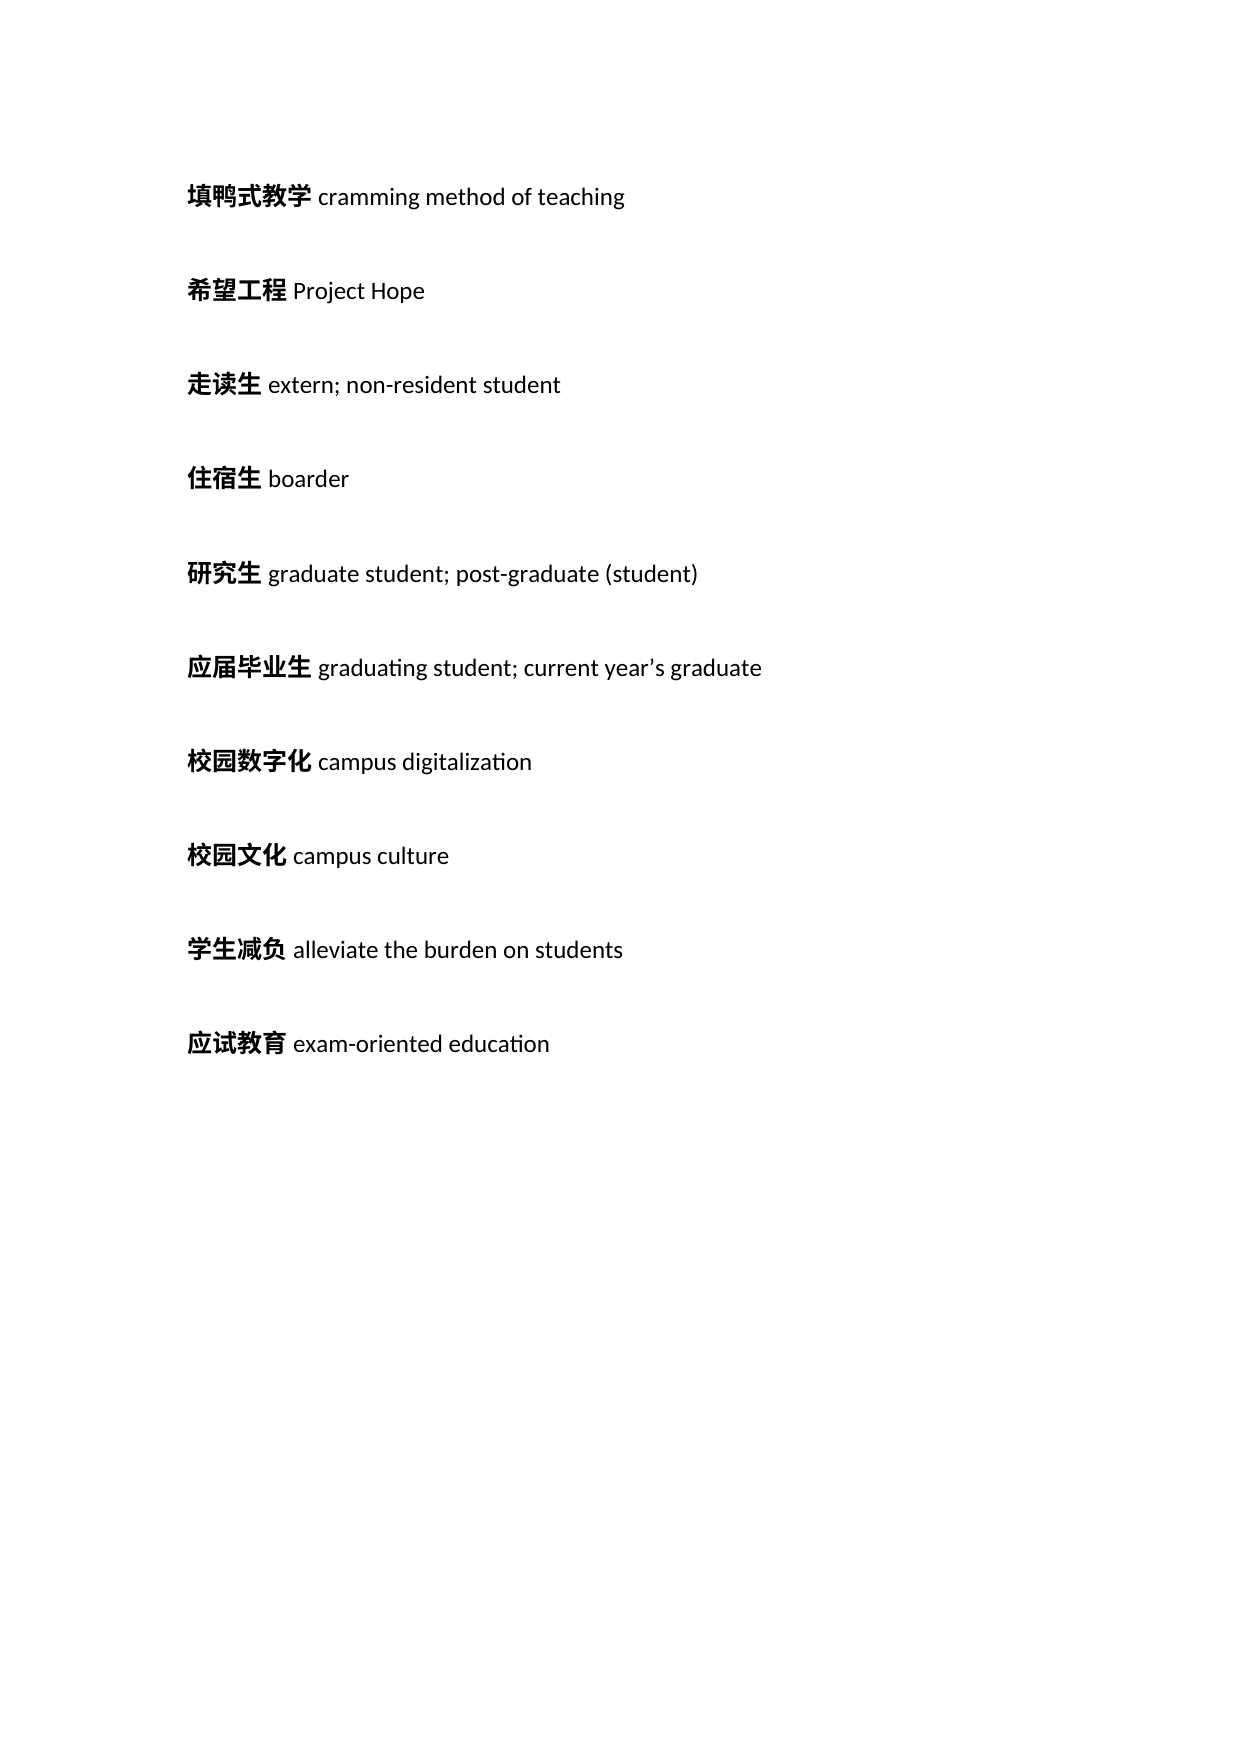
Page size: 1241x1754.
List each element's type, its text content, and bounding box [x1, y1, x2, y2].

text 住宿生 boarder [187, 444, 1053, 509]
text 校园文化 campus culture [187, 821, 1053, 886]
text 研究生 graduate student; post-graduate (student) [187, 539, 1053, 604]
text 应届毕业生 graduating student; current year’s graduate [187, 633, 1053, 698]
text 校园数字化 campus digitalization [187, 727, 1053, 792]
text 走读生 extern; non-resident student [187, 350, 1053, 415]
text 学生减负 alleviate the burden on students [187, 915, 1053, 980]
text 希望工程 Project Hope [187, 256, 1053, 321]
text 填鸭式教学 cramming method of teaching [187, 162, 1053, 227]
text 应试教育 exam-oriented education [187, 1009, 1053, 1074]
